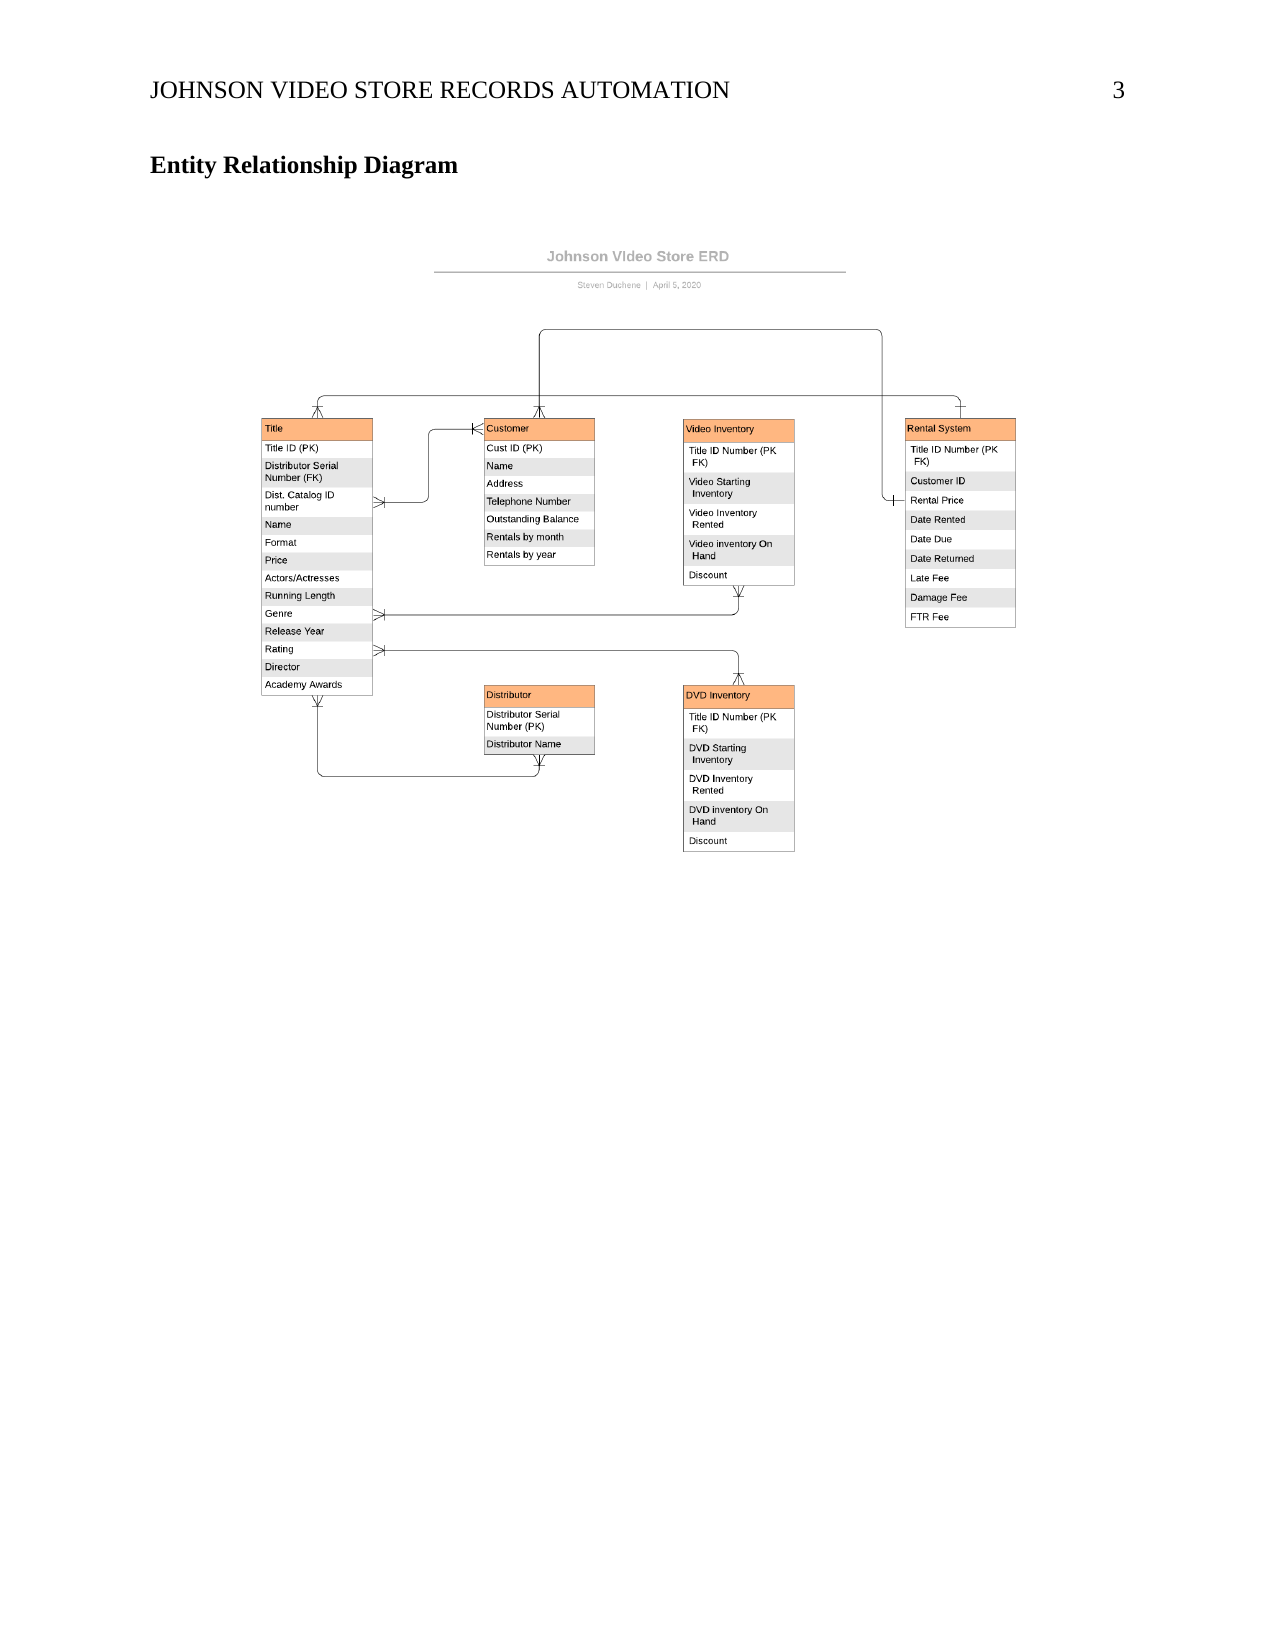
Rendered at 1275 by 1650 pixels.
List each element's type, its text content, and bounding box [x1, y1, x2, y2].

picture [150, 207, 1124, 961]
text Entity Relationship Diagram [150, 150, 1125, 179]
